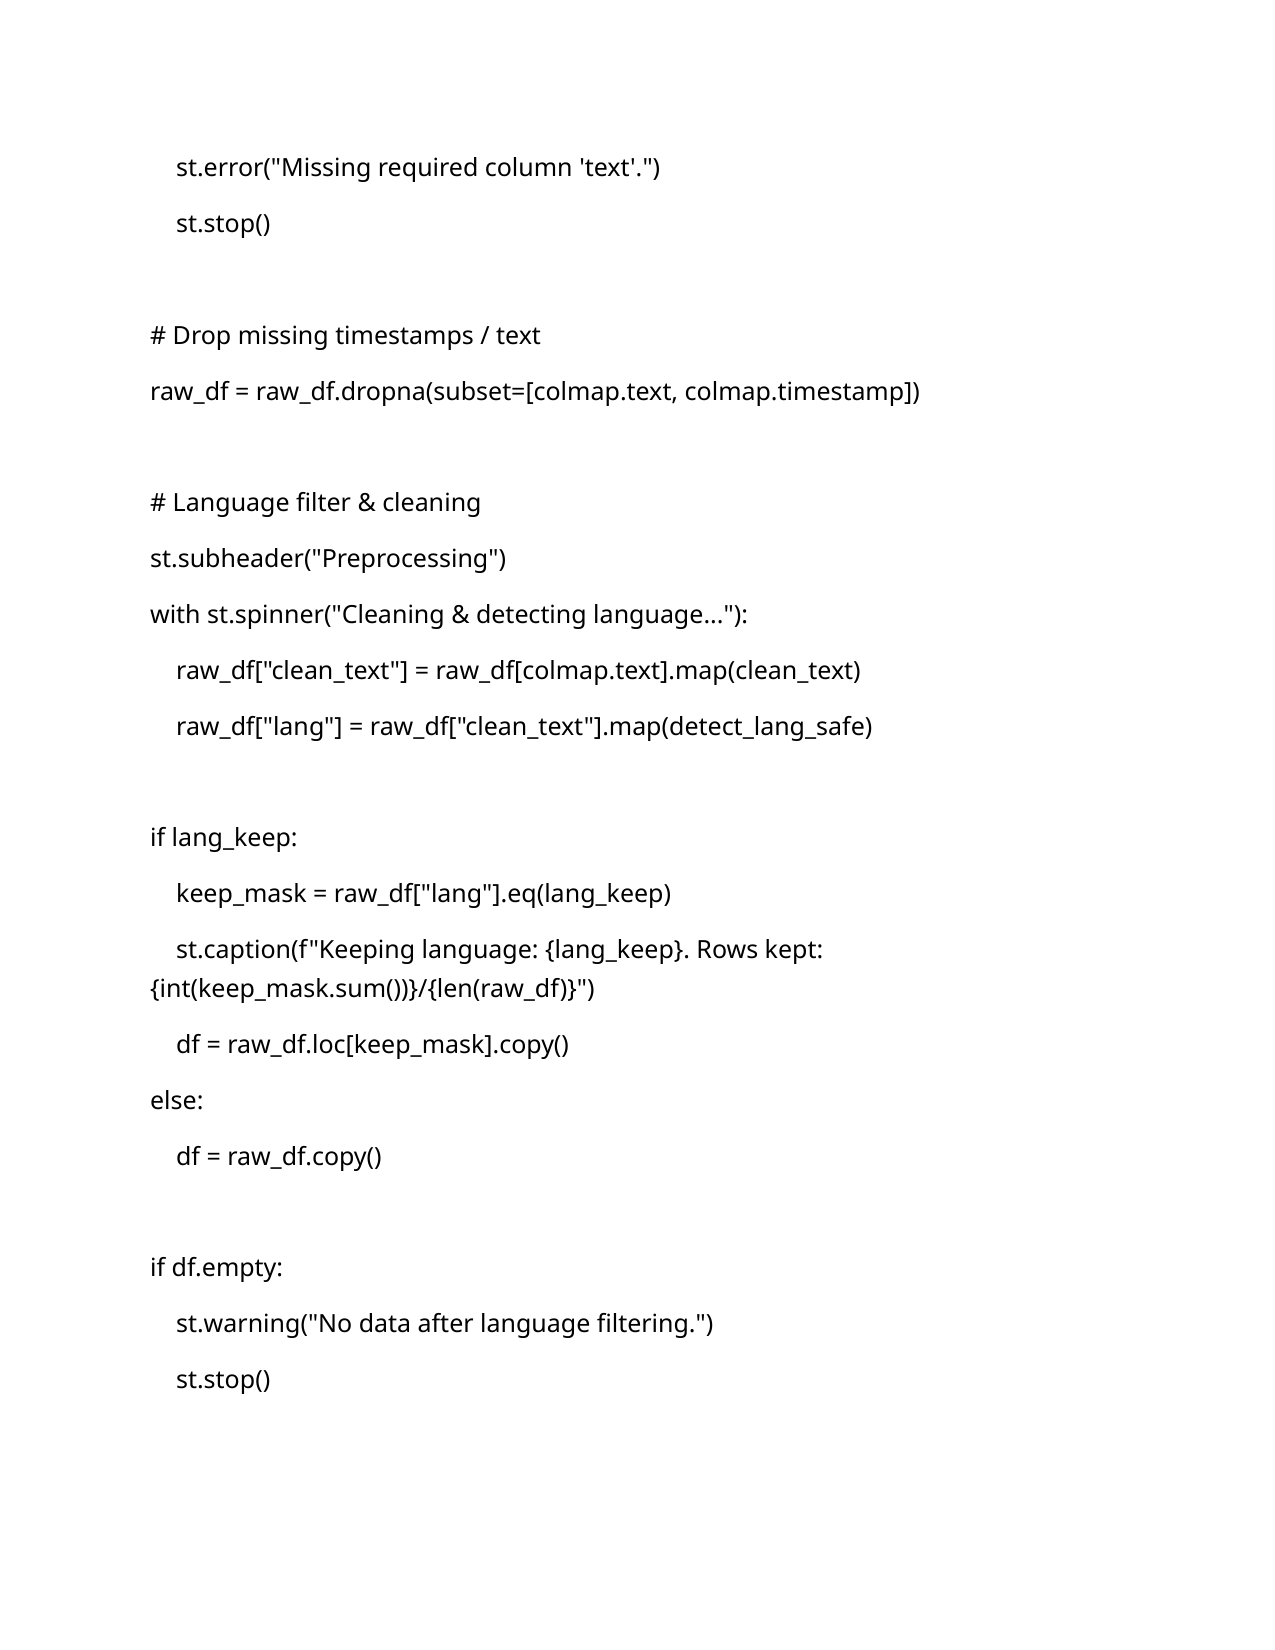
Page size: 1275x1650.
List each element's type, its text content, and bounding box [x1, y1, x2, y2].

text st.caption(f"Keeping language: {lang_keep}. Rows kept: {int(keep_mask.sum())}/{len(raw_df)}") [150, 932, 1125, 1005]
text keep_mask = raw_df["lang"].eq(lang_keep) [150, 876, 1125, 910]
text st.error("Missing required column 'text'.") [150, 150, 1125, 184]
text else: [150, 1082, 1125, 1117]
text # Drop missing timestamps / text [150, 317, 1125, 352]
text # Language filter & cleaning [150, 485, 1125, 519]
text df = raw_df.loc[keep_mask].copy() [150, 1027, 1125, 1061]
text raw_df = raw_df.dropna(subset=[colmap.text, colmap.timestamp]) [150, 373, 1125, 407]
text if lang_keep: [150, 820, 1125, 854]
text df = raw_df.copy() [150, 1138, 1125, 1172]
text st.stop() [150, 1362, 1125, 1396]
text st.warning("No data after language filtering.") [150, 1306, 1125, 1340]
text st.stop() [150, 206, 1125, 240]
text raw_df["clean_text"] = raw_df[colmap.text].map(clean_text) [150, 652, 1125, 687]
text st.subheader("Preprocessing") [150, 541, 1125, 575]
text if df.empty: [150, 1250, 1125, 1284]
text with st.spinner("Cleaning & detecting language..."): [150, 597, 1125, 631]
text raw_df["lang"] = raw_df["clean_text"].map(detect_lang_safe) [150, 708, 1125, 742]
